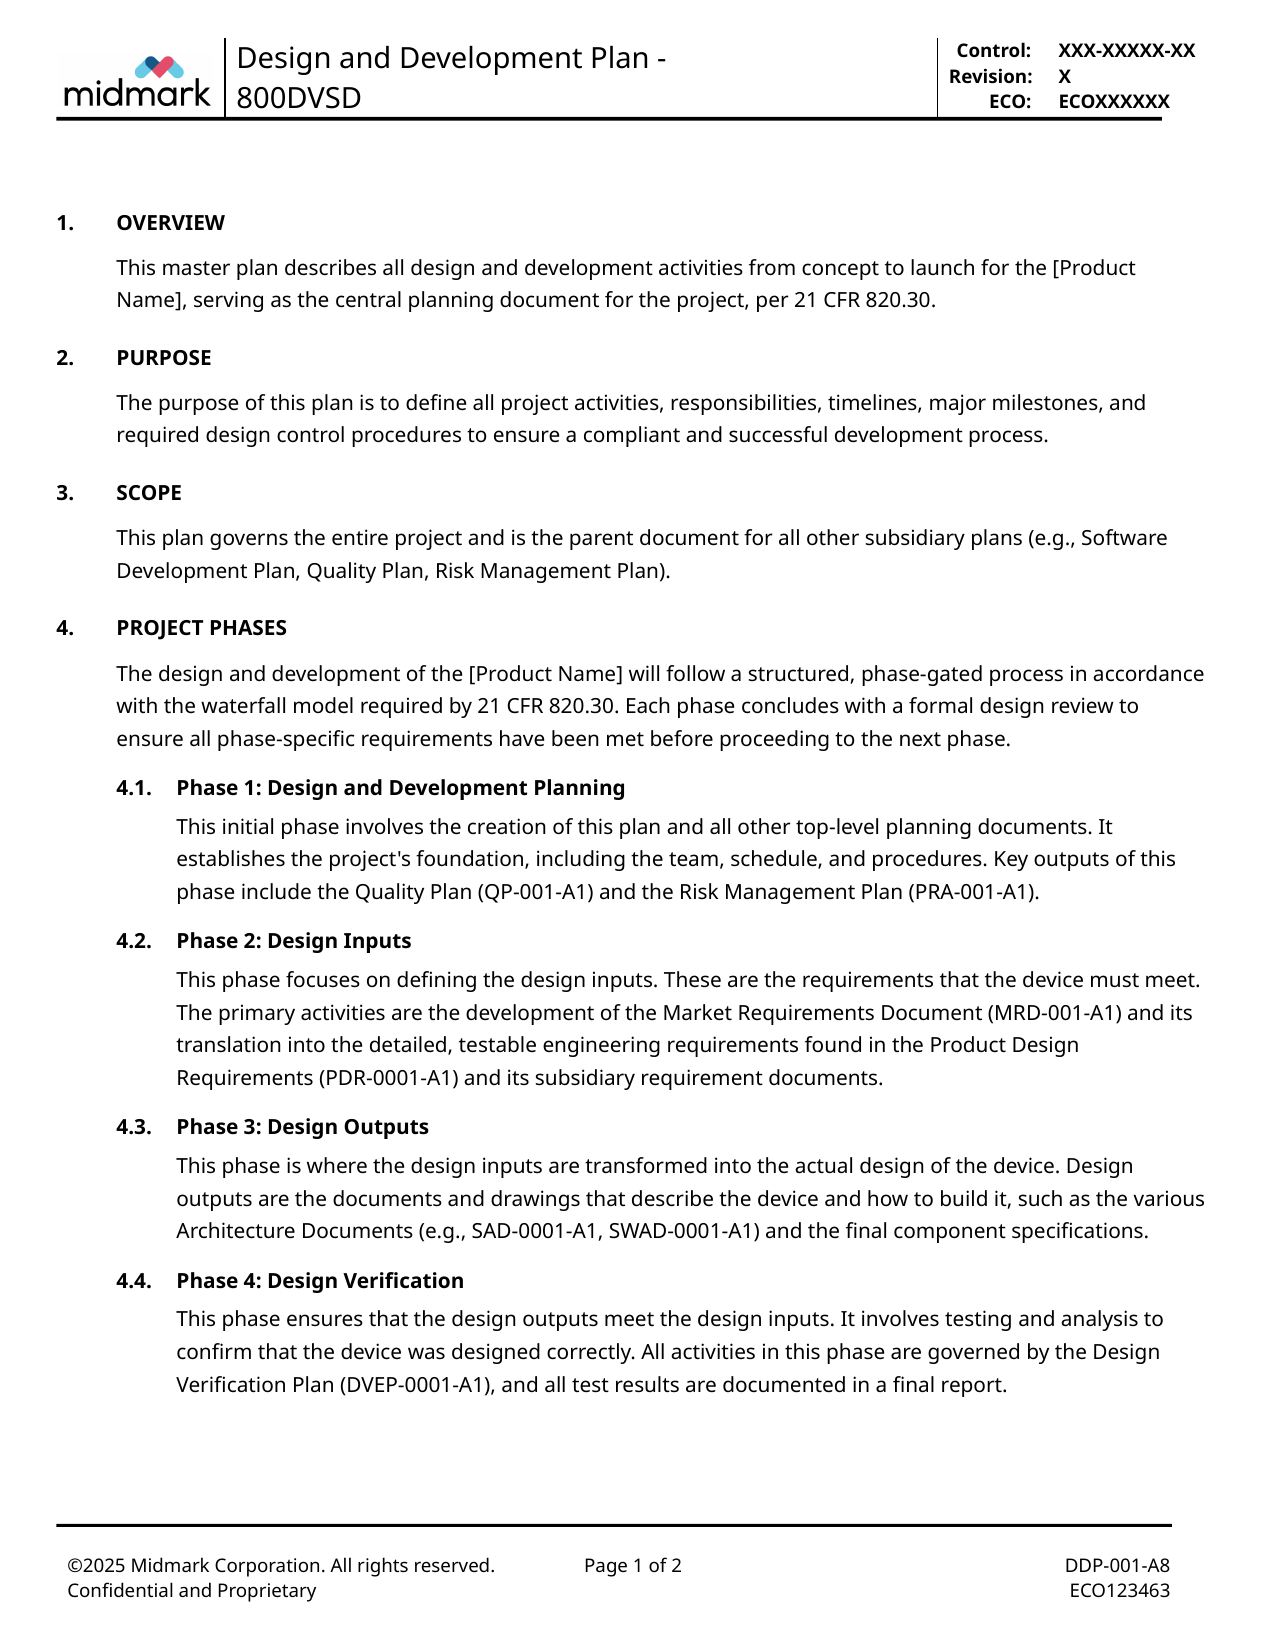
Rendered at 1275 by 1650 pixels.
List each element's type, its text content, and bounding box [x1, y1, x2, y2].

text The purpose of this plan is to define all project activities, responsibilities, timelines, major milestones, and required design control procedures to ensure a compliant and successful development process. [116, 388, 1209, 449]
subtitle Scope [56, 478, 1209, 507]
subtitle Phase 4: Design Verification [116, 1266, 1209, 1294]
text This phase ensures that the design outputs meet the design inputs. It involves testing and analysis to confirm that the device was designed correctly. All activities in this phase are governed by the Design Verification Plan (DVEP-0001-A1), and all test results are documented in a final report. [176, 1304, 1209, 1398]
subtitle Purpose [56, 343, 1209, 371]
text This phase focuses on defining the design inputs. These are the requirements that the device must meet. The primary activities are the development of the Market Requirements Document (MRD-001-A1) and its translation into the detailed, testable engineering requirements found in the Product Design Requirements (PDR-0001-A1) and its subsidiary requirement documents. [176, 965, 1209, 1092]
text This plan governs the entire project and is the parent document for all other subsidiary plans (e.g., Software Development Plan, Quality Plan, Risk Management Plan). [116, 523, 1209, 584]
picture [57, 53, 214, 108]
subtitle Overview [56, 208, 1209, 236]
subtitle Phase 3: Design Outputs [116, 1112, 1209, 1141]
text This phase is where the design inputs are transformed into the actual design of the device. Design outputs are the documents and drawings that describe the device and how to build it, such as the various Architecture Documents (e.g., SAD-0001-A1, SWAD-0001-A1) and the final component specifications. [176, 1151, 1209, 1245]
text This initial phase involves the creation of this plan and all other top-level planning documents. It establishes the project's foundation, including the team, schedule, and procedures. Key outputs of this phase include the Quality Plan (QP-001-A1) and the Risk Management Plan (PRA-001-A1). [176, 812, 1209, 906]
text This master plan describes all design and development activities from concept to launch for the [Product Name], serving as the central planning document for the project, per 21 CFR 820.30. [116, 253, 1209, 314]
subtitle Phase 2: Design Inputs [116, 926, 1209, 955]
subtitle Phase 1: Design and Development Planning [116, 773, 1209, 802]
text The design and development of the [Product Name] will follow a structured, phase-gated process in accordance with the waterfall model required by 21 CFR 820.30. Each phase concludes with a formal design review to ensure all phase-specific requirements have been met before proceeding to the next phase. [116, 659, 1209, 752]
subtitle Project Phases [56, 613, 1209, 642]
